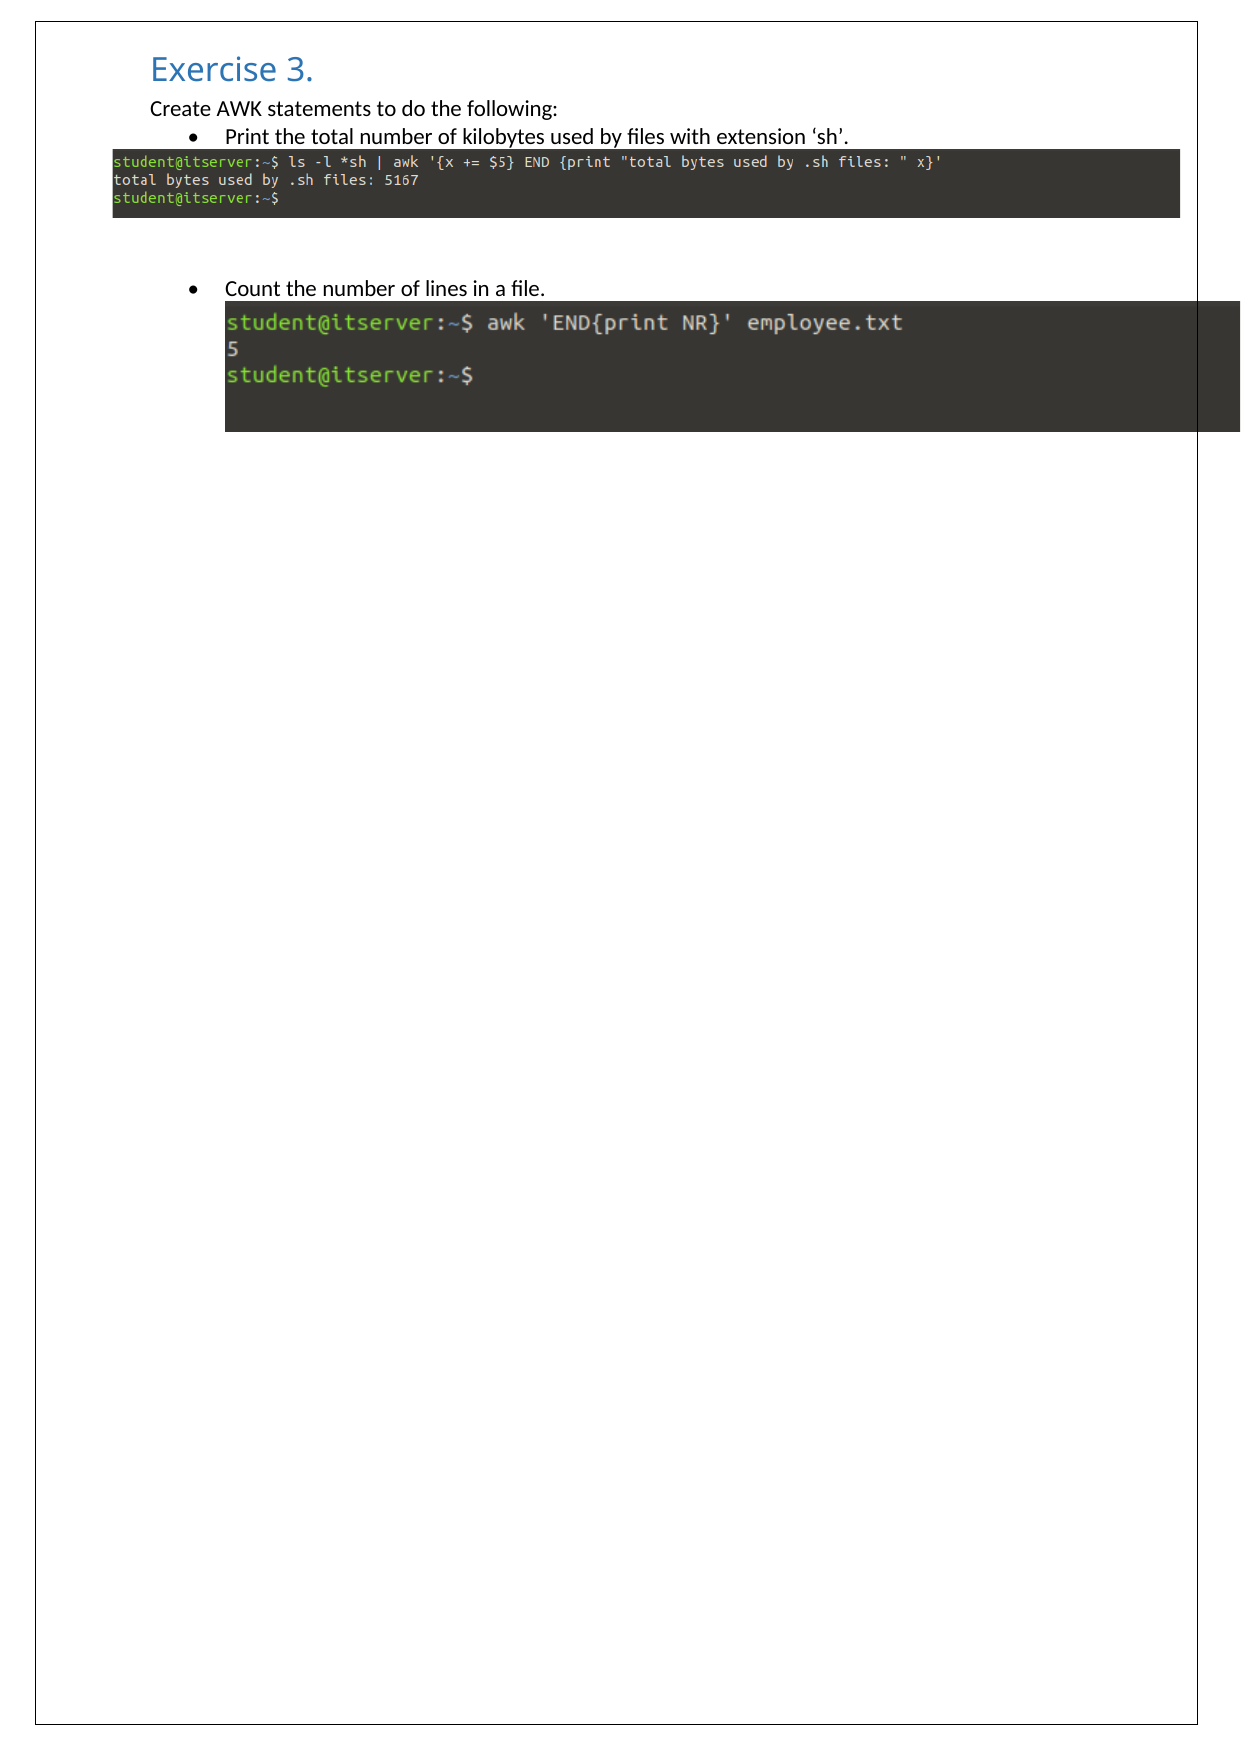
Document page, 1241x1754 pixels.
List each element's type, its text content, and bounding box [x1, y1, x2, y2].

list Count the number of lines in a file. [187, 274, 1103, 302]
text Exercise 3. [150, 45, 1103, 91]
list Print the total number of kilobytes used by files with extension ‘sh’. [187, 122, 1103, 149]
picture [112, 149, 1181, 218]
picture [225, 301, 1197, 432]
picture [1198, 301, 1241, 432]
text Create AWK statements to do the following: [150, 94, 1103, 122]
